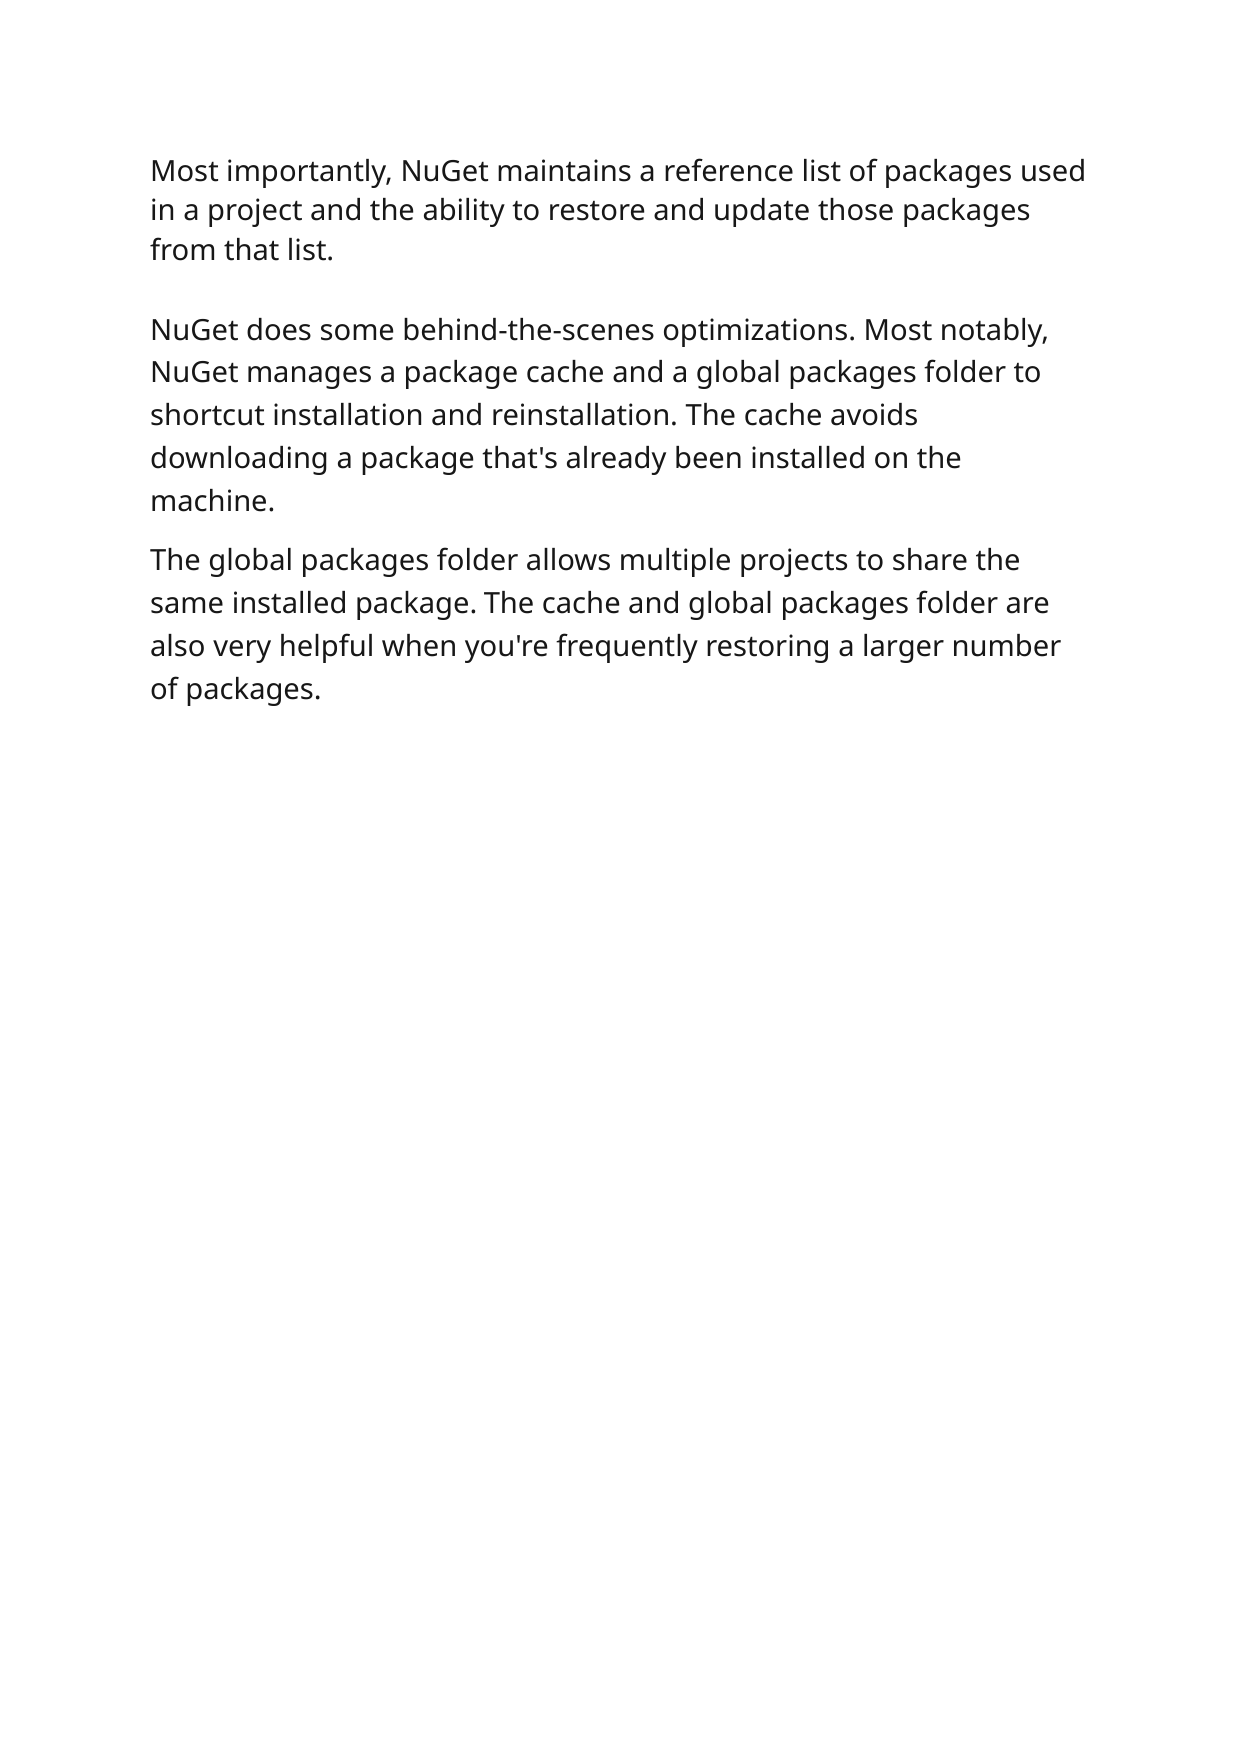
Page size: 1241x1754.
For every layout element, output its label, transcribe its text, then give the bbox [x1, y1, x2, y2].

text Most importantly, NuGet maintains a reference list of packages used in a project and the ability to restore and update those packages from that list. [150, 150, 1090, 269]
text The global packages folder allows multiple projects to share the same installed package. The cache and global packages folder are also very helpful when you're frequently restoring a larger number of packages. [150, 539, 1090, 708]
text NuGet does some behind-the-scenes optimizations. Most notably, NuGet manages a package cache and a global packages folder to shortcut installation and reinstallation. The cache avoids downloading a package that's already been installed on the machine. [150, 309, 1090, 520]
